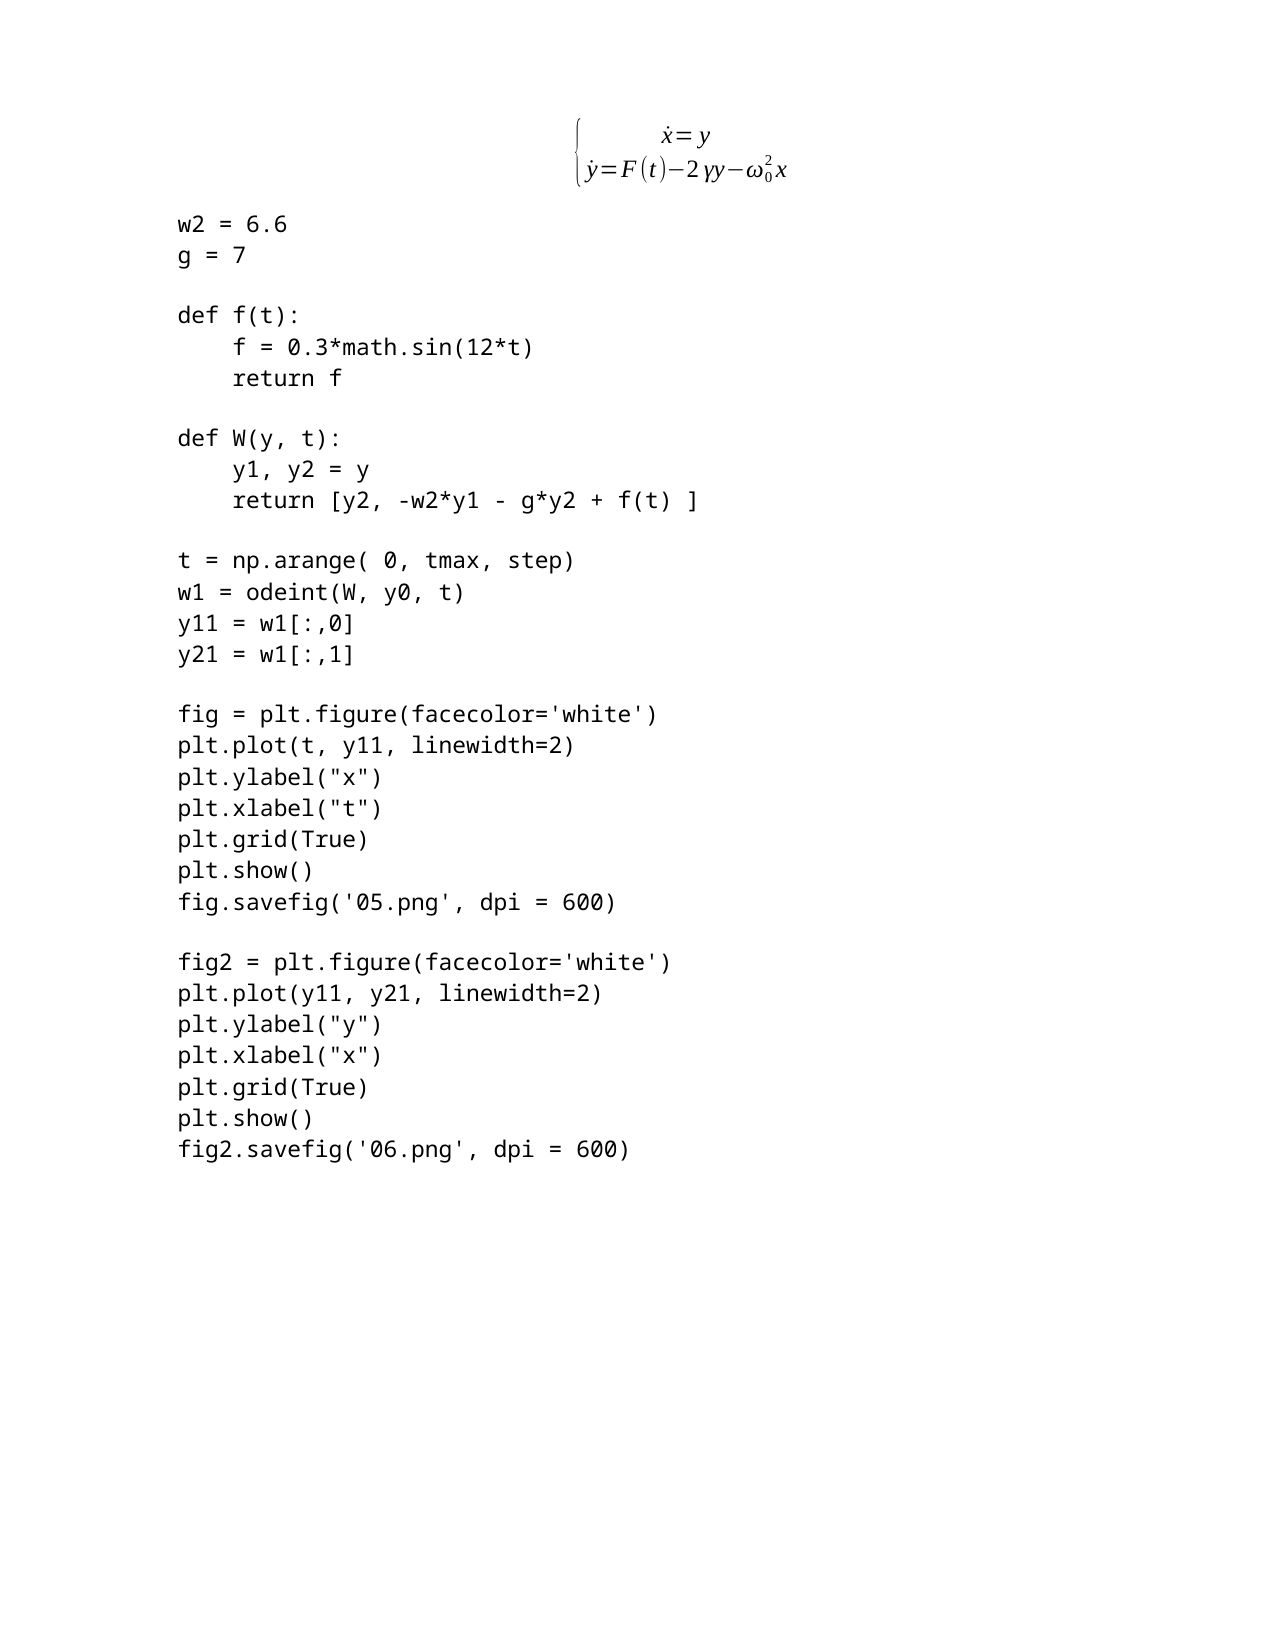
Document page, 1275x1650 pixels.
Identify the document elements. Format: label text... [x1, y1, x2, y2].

text w2 = 6.6 g = 7 def f(t): f = 0.3*math.sin(12*t) return f def W(y, t): y1, y2 = y return [y2, -w2*y1 - g*y2 + f(t) ] t = np.arange( 0, tmax, step) w1 = odeint(W, y0, t) y11 = w1[:,0] y21 = w1[:,1] fig = plt.figure(facecolor='white') plt.plot(t, y11, linewidth=2) plt.ylabel("x") plt.xlabel("t") plt.grid(True) plt.show() fig.savefig('05.png', dpi = 600) fig2 = plt.figure(facecolor='white') plt.plot(y11, y21, linewidth=2) plt.ylabel("y") plt.xlabel("x") plt.grid(True) plt.show() fig2.savefig('06.png', dpi = 600) [177, 208, 1186, 1164]
